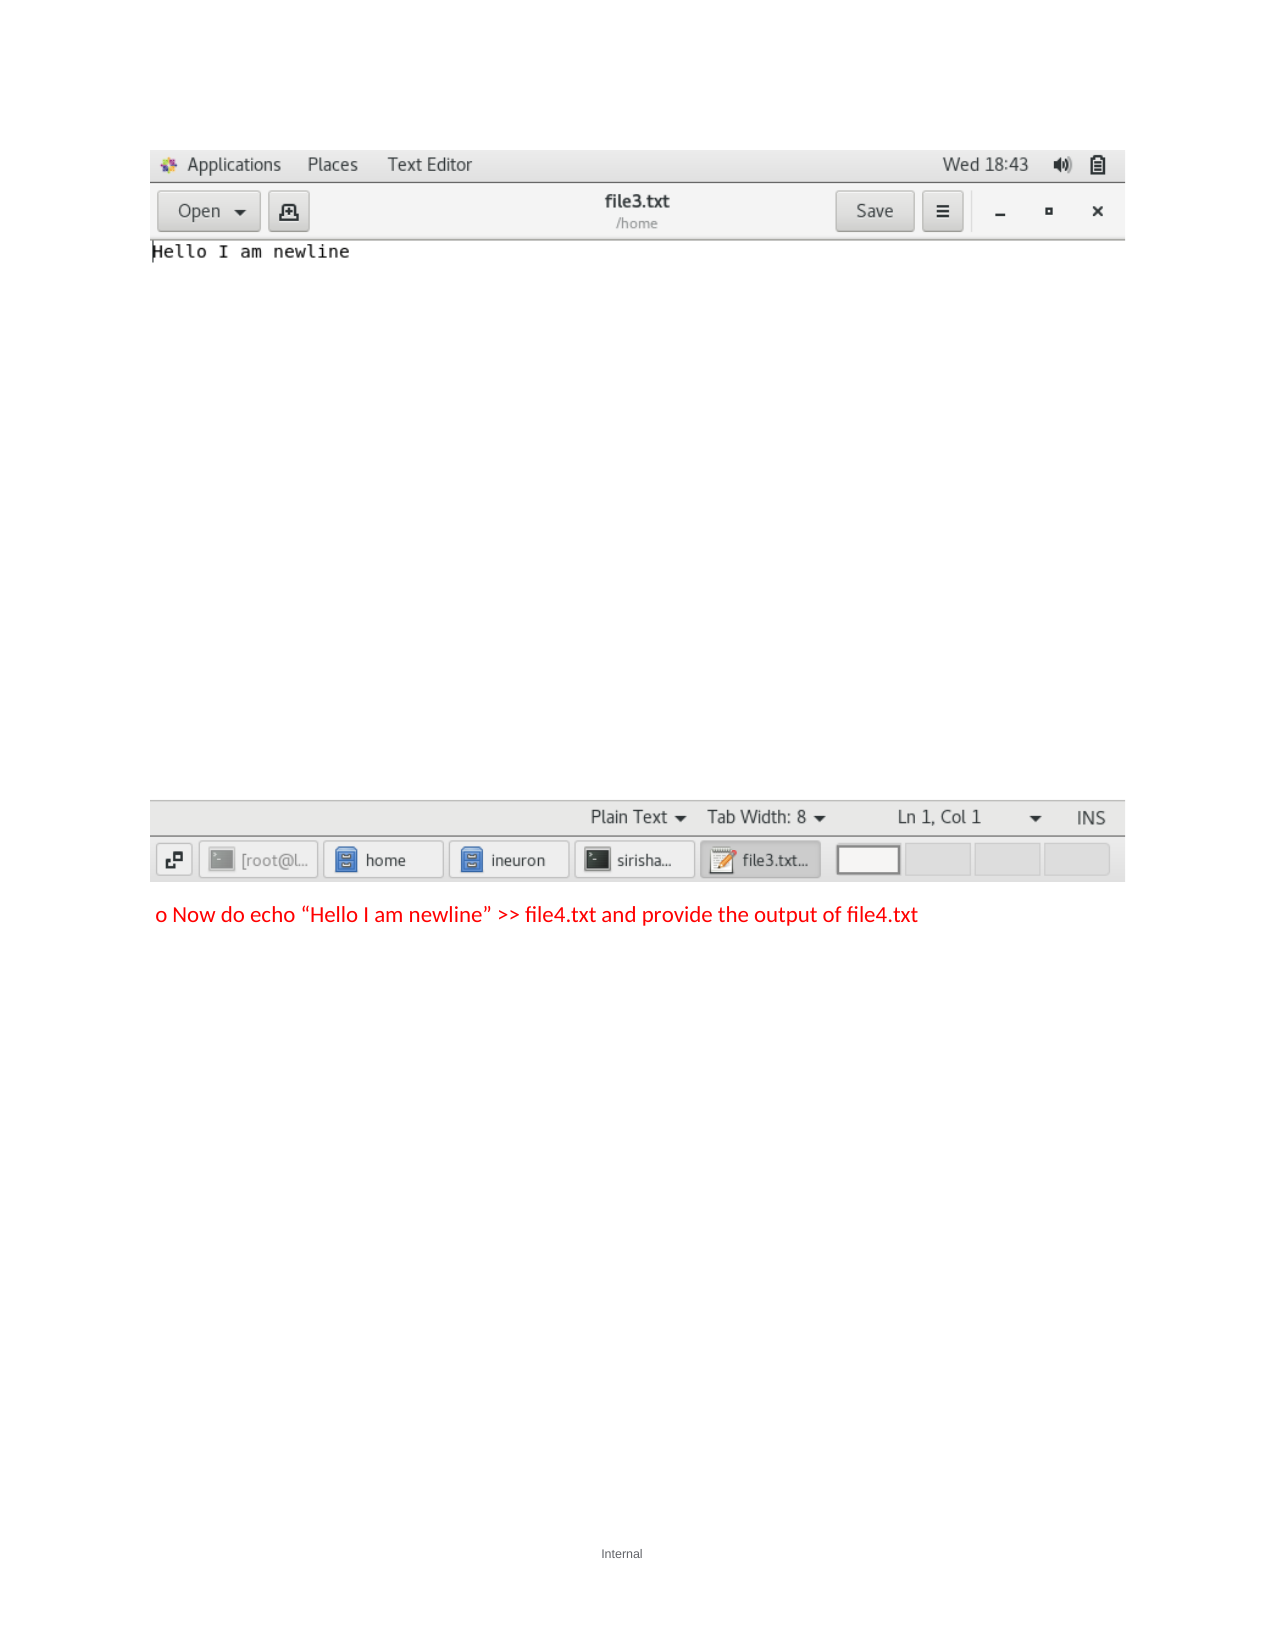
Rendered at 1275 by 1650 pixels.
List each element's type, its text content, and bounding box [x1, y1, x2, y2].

picture [150, 150, 1125, 882]
text o Now do echo “Hello I am newline” >> file4.txt and provide the output of file4.txt [150, 900, 1125, 928]
